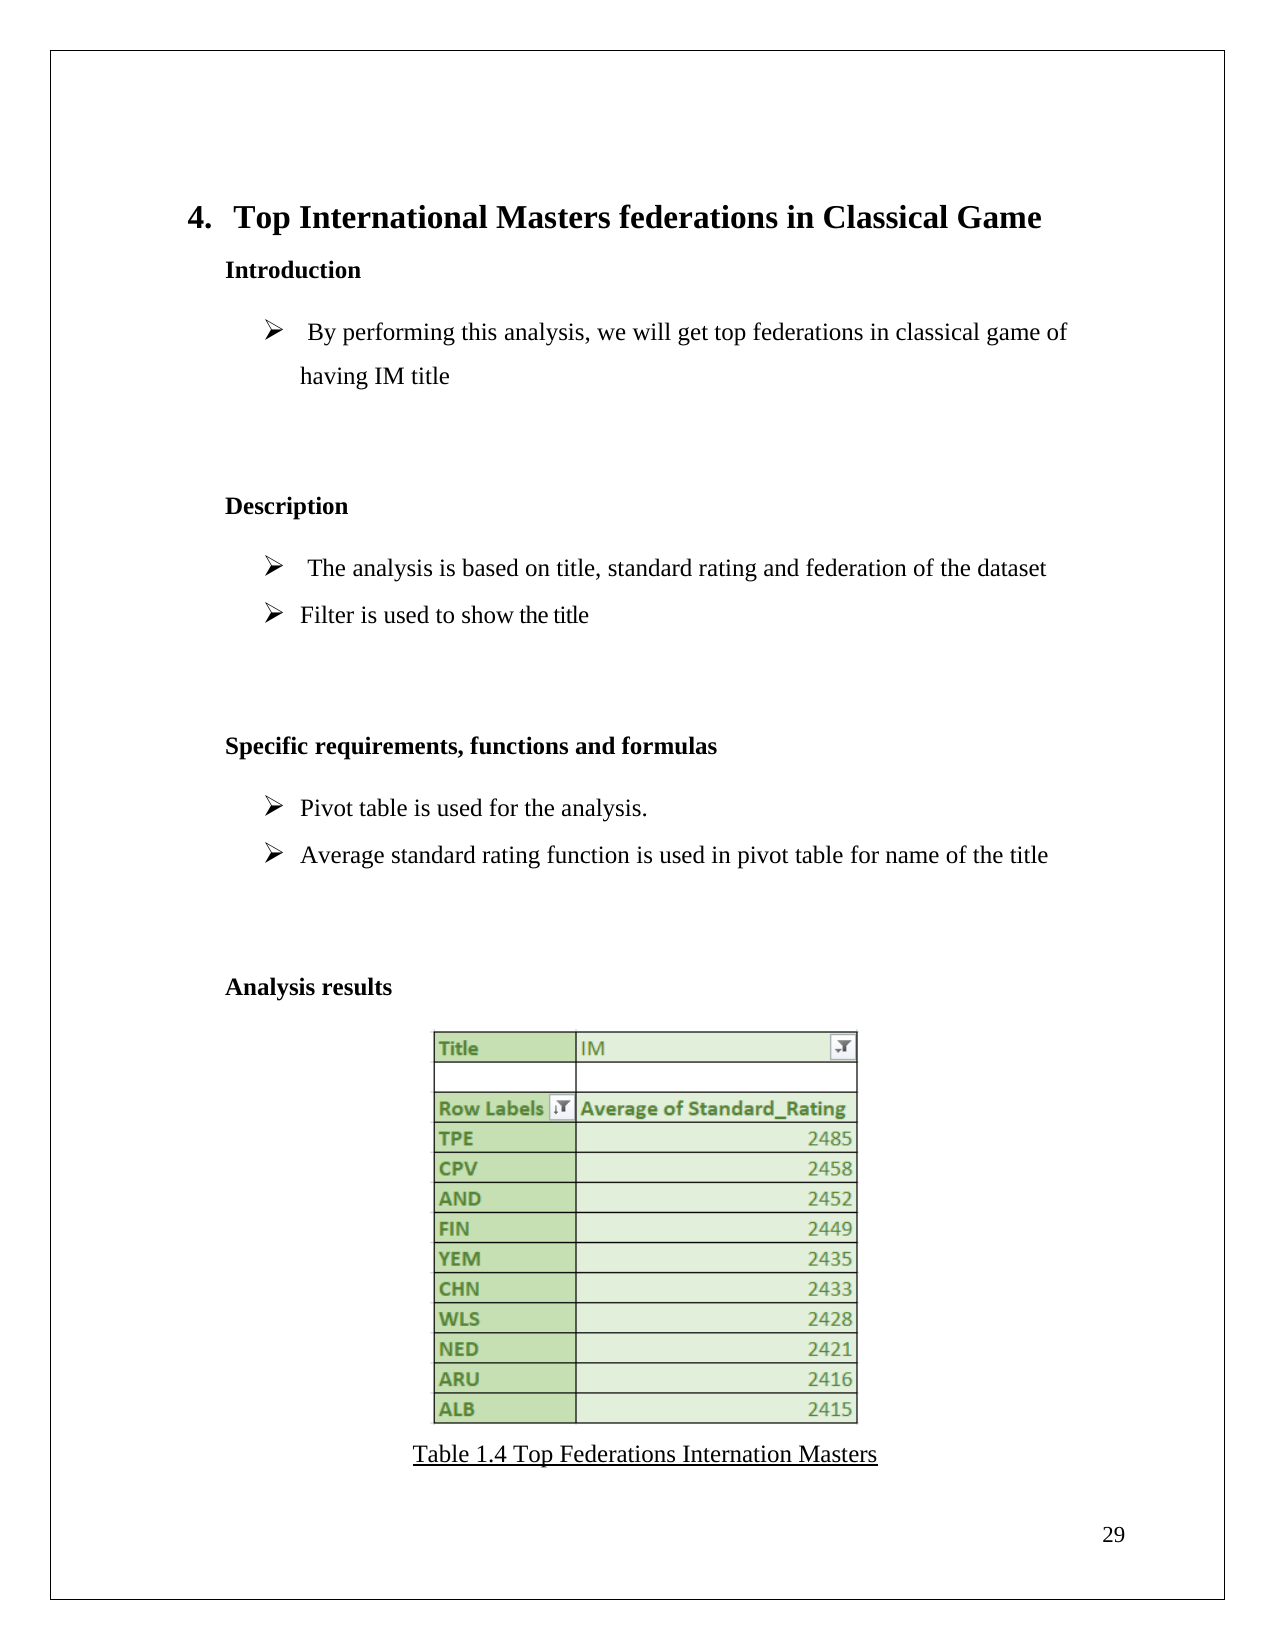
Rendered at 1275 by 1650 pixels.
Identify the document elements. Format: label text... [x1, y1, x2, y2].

list Filter is used to show the title [262, 600, 1053, 630]
list Pivot table is used for the analysis. [262, 793, 1213, 823]
subtitle Top International Masters federations in Classical Game [187, 198, 1213, 236]
subtitle Description [225, 491, 1213, 520]
subtitle Specific requirements, functions and formulas [225, 731, 1213, 760]
text Table 1.4 Top Federations Internation Masters [77, 1439, 1213, 1468]
list By performing this analysis, we will get top federations in classical game of having IM title [262, 317, 1109, 390]
picture [430, 1029, 859, 1425]
list The analysis is based on title, standard rating and federation of the dataset [262, 553, 1213, 583]
list Average standard rating function is used in pivot table for name of the title [262, 841, 1213, 870]
text Analysis results [225, 972, 1213, 1001]
subtitle Introduction [225, 255, 1213, 284]
